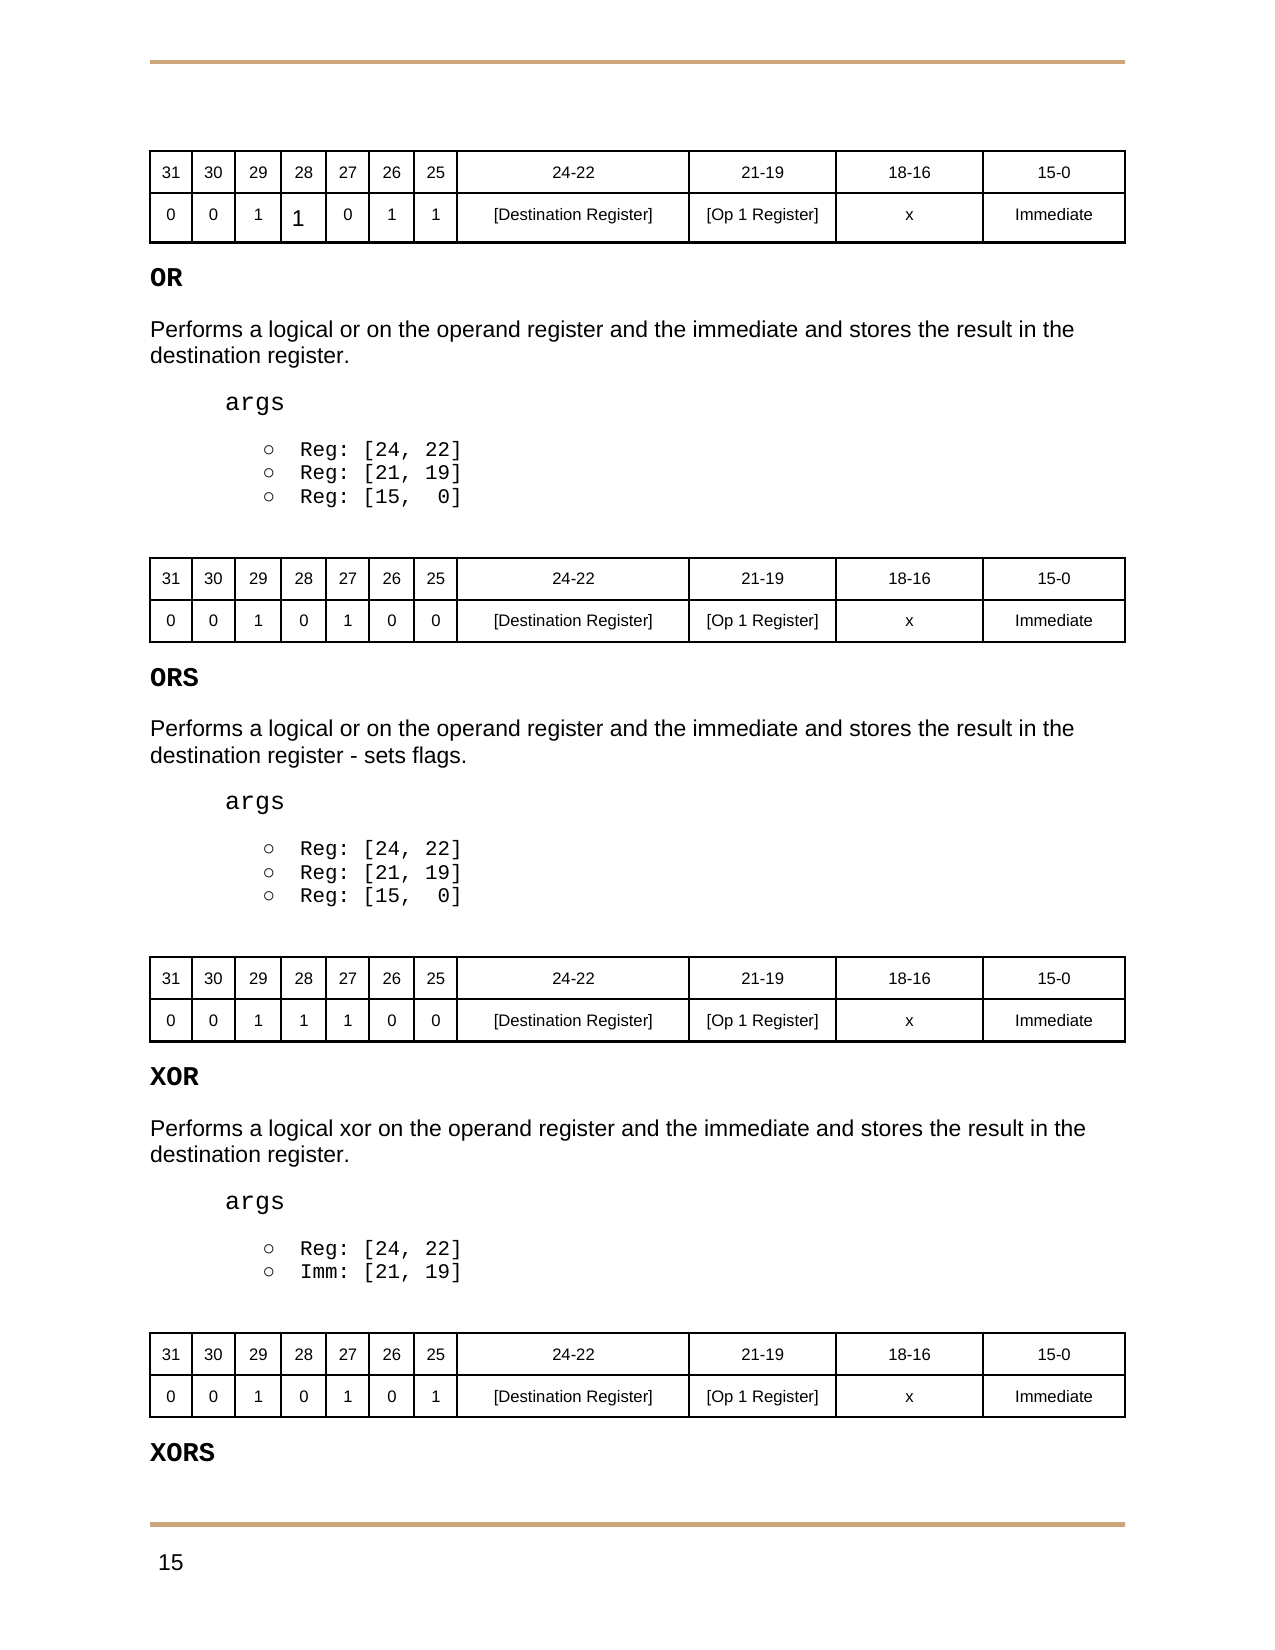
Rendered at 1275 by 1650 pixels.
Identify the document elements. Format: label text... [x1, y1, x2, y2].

table_cell 0 [151, 1000, 191, 1040]
table_header 26 [370, 1334, 413, 1374]
table_cell [Destination Register] [458, 1000, 688, 1040]
table_header 31 [151, 152, 191, 192]
table_header 21-19 [690, 958, 835, 998]
table_cell x [837, 601, 982, 641]
table_header 18-16 [837, 1334, 982, 1374]
table_header 25 [415, 559, 456, 599]
table_cell 0 [151, 1376, 191, 1416]
table_cell 0 [370, 1000, 413, 1040]
table_header 31 [151, 559, 191, 599]
table_header 28 [282, 152, 325, 192]
table_cell Immediate [984, 601, 1124, 641]
table_header 29 [236, 152, 280, 192]
text ORS [150, 664, 1125, 694]
table_header 21-19 [690, 559, 835, 599]
table_header 26 [370, 958, 413, 998]
table_header 21-19 [690, 1334, 835, 1374]
table_cell 1 [415, 1376, 456, 1416]
table_header 18-16 [837, 559, 982, 599]
table_header 27 [327, 958, 368, 998]
table_cell [Op 1 Register] [690, 601, 835, 641]
table_cell Immediate [984, 1376, 1124, 1416]
text Performs a logical or on the operand register and the immediate and stores the result in the destination register - sets flags. [150, 715, 1125, 768]
table_header 18-16 [837, 152, 982, 192]
table_cell [Destination Register] [458, 1376, 688, 1416]
table_header 27 [327, 152, 368, 192]
text XOR [150, 1063, 1125, 1094]
text Performs a logical or on the operand register and the immediate and stores the result in the destination register. [150, 316, 1125, 368]
table_header 25 [415, 1334, 456, 1374]
table_header 25 [415, 152, 456, 192]
list Reg: [24, 22] [262, 1237, 1125, 1261]
table_cell 1 [327, 1376, 368, 1416]
table_cell x [837, 1376, 982, 1416]
list Reg: [24, 22] [262, 838, 1125, 862]
list Imm: [21, 19] [262, 1261, 1125, 1285]
text OR [150, 264, 1125, 295]
table_header 26 [370, 559, 413, 599]
text args [225, 389, 1125, 418]
table_cell 0 [415, 601, 456, 641]
text XORS [150, 1439, 1125, 1470]
table_cell [Destination Register] [458, 601, 688, 641]
table_cell 1 [236, 1000, 280, 1040]
table_cell 1 [282, 1000, 325, 1040]
table_header 28 [282, 958, 325, 998]
table_header 29 [236, 1334, 280, 1374]
table_header 29 [236, 559, 280, 599]
table_header 28 [282, 559, 325, 599]
list Reg: [21, 19] [262, 862, 1125, 885]
table_cell 0 [151, 601, 191, 641]
text args [225, 1188, 1125, 1217]
table_header 21-19 [690, 152, 835, 192]
table_cell 0 [193, 601, 234, 641]
table_cell 1 [370, 194, 413, 241]
table_header 15-0 [984, 152, 1124, 192]
table_header 28 [282, 1334, 325, 1374]
list Reg: [15, 0] [262, 486, 1125, 509]
text Performs a logical xor on the operand register and the immediate and stores the result in the destination register. [150, 1115, 1125, 1167]
table_cell 1 [236, 194, 280, 241]
table_cell 0 [327, 194, 368, 241]
table_header 24-22 [458, 958, 688, 998]
table_cell 0 [151, 194, 191, 241]
table_header 30 [193, 958, 234, 998]
table_header 24-22 [458, 1334, 688, 1374]
table_header 25 [415, 958, 456, 998]
list Reg: [21, 19] [262, 462, 1125, 486]
table_cell x [837, 1000, 982, 1040]
table_header 24-22 [458, 559, 688, 599]
table_header 27 [327, 559, 368, 599]
table_header 30 [193, 152, 234, 192]
table_cell 0 [282, 601, 325, 641]
table_header 15-0 [984, 1334, 1124, 1374]
table_header 27 [327, 1334, 368, 1374]
table_cell x [837, 194, 982, 241]
text args [225, 789, 1125, 817]
list Reg: [24, 22] [262, 438, 1125, 462]
table_header 30 [193, 559, 234, 599]
table_header 30 [193, 1334, 234, 1374]
table_cell [Op 1 Register] [690, 194, 835, 241]
table_header 18-16 [837, 958, 982, 998]
list Reg: [15, 0] [262, 885, 1125, 909]
table_cell 0 [193, 194, 234, 241]
table_header 15-0 [984, 559, 1124, 599]
table_header 31 [151, 958, 191, 998]
table_header 15-0 [984, 958, 1124, 998]
table_cell 1 [327, 601, 368, 641]
table_cell 0 [193, 1000, 234, 1040]
table_cell 0 [282, 1376, 325, 1416]
table_cell [Op 1 Register] [690, 1376, 835, 1416]
table_cell 0 [193, 1376, 234, 1416]
table_cell [Op 1 Register] [690, 1000, 835, 1040]
table_cell 0 [370, 601, 413, 641]
table_cell 1 [236, 1376, 280, 1416]
table_cell Immediate [984, 1000, 1124, 1040]
picture [150, 1522, 1125, 1527]
table_cell 1 [236, 601, 280, 641]
table_cell 0 [370, 1376, 413, 1416]
table_cell 1 [327, 1000, 368, 1040]
table_cell 0 [415, 1000, 456, 1040]
table_cell Immediate [984, 194, 1124, 241]
table_header 29 [236, 958, 280, 998]
table_header 31 [151, 1334, 191, 1374]
table_header 26 [370, 152, 413, 192]
picture [150, 60, 1125, 64]
table_cell 1 [282, 194, 325, 241]
table_header 24-22 [458, 152, 688, 192]
table_cell 1 [415, 194, 456, 241]
table_cell [Destination Register] [458, 194, 688, 241]
